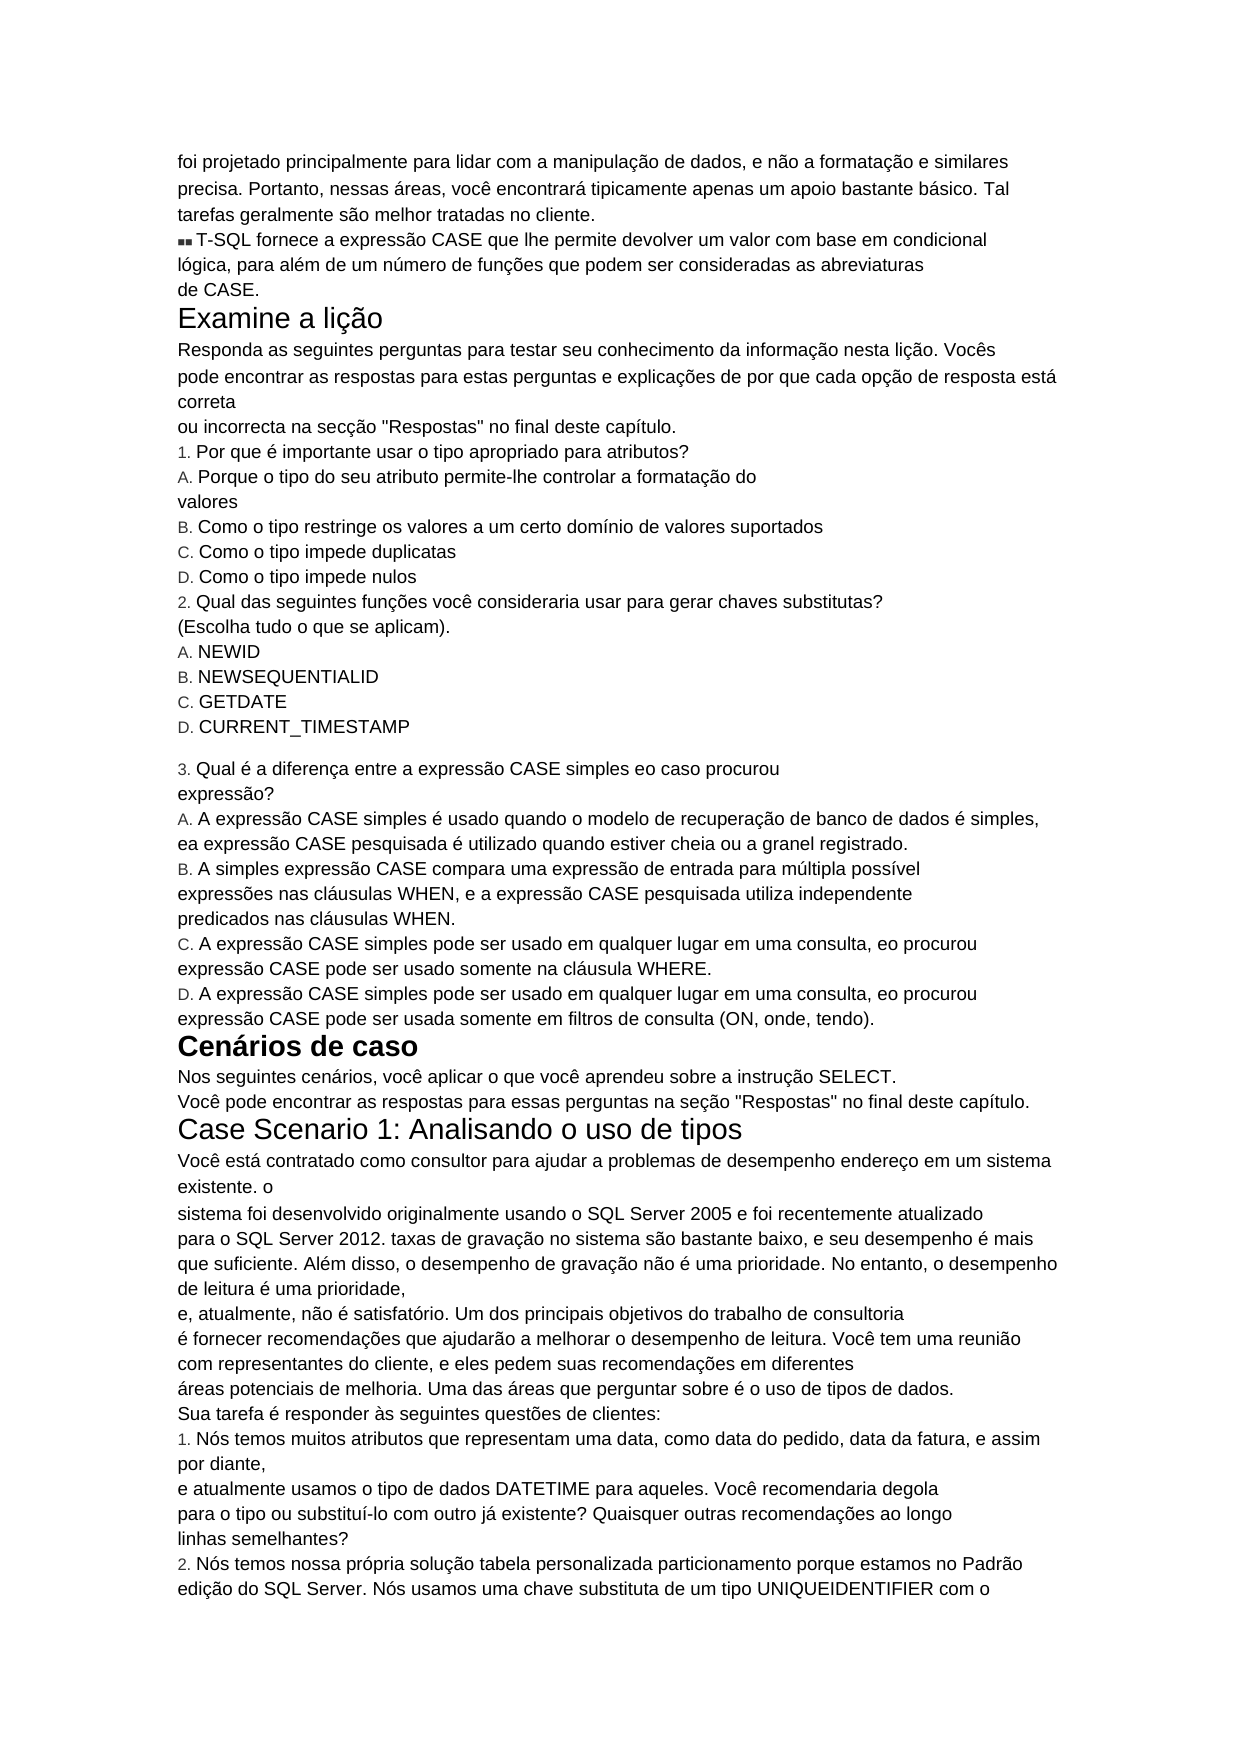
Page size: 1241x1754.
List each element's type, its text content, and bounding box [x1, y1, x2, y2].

text 2. Nós temos nossa própria solução tabela personalizada particionamento porque estamos no Padrão [177, 1549, 1063, 1574]
text que suficiente. Além disso, o desempenho de gravação não é uma prioridade. No entanto, o desempenho de leitura é uma prioridade, [177, 1249, 1063, 1299]
text C. GETDATE [177, 687, 1063, 712]
text ■■ T-SQL fornece a expressão CASE que lhe permite devolver um valor com base em condicional [177, 226, 1063, 251]
text A. NEWID [177, 637, 1063, 662]
text é fornecer recomendações que ajudarão a melhorar o desempenho de leitura. Você tem uma reunião [177, 1324, 1063, 1349]
text pode encontrar as respostas para estas perguntas e explicações de por que cada opção de resposta está correta [177, 362, 1063, 412]
text (Escolha tudo o que se aplicam). [177, 612, 1063, 637]
text para o tipo ou substituí-lo com outro já existente? Quaisquer outras recomendações ao longo [177, 1499, 1063, 1524]
text 2. Qual das seguintes funções você consideraria usar para gerar chaves substitutas? [177, 587, 1063, 612]
text D. CURRENT_TIMESTAMP [177, 712, 1063, 737]
text com representantes do cliente, e eles pedem suas recomendações em diferentes [177, 1349, 1063, 1374]
text valores [177, 487, 1063, 512]
text Sua tarefa é responder às seguintes questões de clientes: [177, 1399, 1063, 1424]
text expressão CASE pode ser usado somente na cláusula WHERE. [177, 954, 1063, 979]
text C. Como o tipo impede duplicatas [177, 537, 1063, 562]
text Nos seguintes cenários, você aplicar o que você aprendeu sobre a instrução SELECT. [177, 1062, 1063, 1087]
text predicados nas cláusulas WHEN. [177, 904, 1063, 929]
text linhas semelhantes? [177, 1524, 1063, 1549]
text foi projetado principalmente para lidar com a manipulação de dados, e não a formatação e similares [177, 148, 1063, 173]
text expressão CASE pode ser usada somente em filtros de consulta (ON, onde, tendo). [177, 1004, 1063, 1029]
text Responda as seguintes perguntas para testar seu conhecimento da informação nesta lição. Vocês [177, 334, 1063, 362]
text sistema foi desenvolvido originalmente usando o SQL Server 2005 e foi recentemente atualizado [177, 1199, 1063, 1224]
text Você está contratado como consultor para ajudar a problemas de desempenho endereço em um sistema existente. o [177, 1146, 1063, 1199]
text D. Como o tipo impede nulos [177, 562, 1063, 587]
text para o SQL Server 2012. taxas de gravação no sistema são bastante baixo, e seu desempenho é mais [177, 1224, 1063, 1249]
text B. NEWSEQUENTIALID [177, 662, 1063, 687]
text Case Scenario 1: Analisando o uso de tipos [177, 1112, 1063, 1146]
text Você pode encontrar as respostas para essas perguntas na seção "Respostas" no final deste capítulo. [177, 1087, 1063, 1112]
text precisa. Portanto, nessas áreas, você encontrará tipicamente apenas um apoio bastante básico. Tal [177, 173, 1063, 201]
text expressão? [177, 779, 1063, 804]
text B. Como o tipo restringe os valores a um certo domínio de valores suportados [177, 512, 1063, 537]
text áreas potenciais de melhoria. Uma das áreas que perguntar sobre é o uso de tipos de dados. [177, 1374, 1063, 1399]
text 3. Qual é a diferença entre a expressão CASE simples eo caso procurou [177, 754, 1063, 779]
text e, atualmente, não é satisfatório. Um dos principais objetivos do trabalho de consultoria [177, 1299, 1063, 1324]
text e atualmente usamos o tipo de dados DATETIME para aqueles. Você recomendaria degola [177, 1474, 1063, 1499]
text lógica, para além de um número de funções que podem ser consideradas as abreviaturas [177, 251, 1063, 276]
text A. A expressão CASE simples é usado quando o modelo de recuperação de banco de dados é simples, [177, 804, 1063, 829]
text C. A expressão CASE simples pode ser usado em qualquer lugar em uma consulta, eo procurou [177, 929, 1063, 954]
text Examine a lição [177, 301, 1063, 334]
text edição do SQL Server. Nós usamos uma chave substituta de um tipo UNIQUEIDENTIFIER com o [177, 1574, 1063, 1599]
text D. A expressão CASE simples pode ser usado em qualquer lugar em uma consulta, eo procurou [177, 979, 1063, 1004]
text B. A simples expressão CASE compara uma expressão de entrada para múltipla possível [177, 854, 1063, 879]
text tarefas geralmente são melhor tratadas no cliente. [177, 201, 1063, 226]
text ea expressão CASE pesquisada é utilizado quando estiver cheia ou a granel registrado. [177, 829, 1063, 854]
text A. Porque o tipo do seu atributo permite-lhe controlar a formatação do [177, 462, 1063, 487]
text ou incorrecta na secção "Respostas" no final deste capítulo. [177, 412, 1063, 437]
text expressões nas cláusulas WHEN, e a expressão CASE pesquisada utiliza independente [177, 879, 1063, 904]
text 1. Nós temos muitos atributos que representam uma data, como data do pedido, data da fatura, e assim por diante, [177, 1424, 1063, 1474]
text 1. Por que é importante usar o tipo apropriado para atributos? [177, 437, 1063, 462]
text Cenários de caso [177, 1029, 1063, 1062]
text de CASE. [177, 276, 1063, 301]
